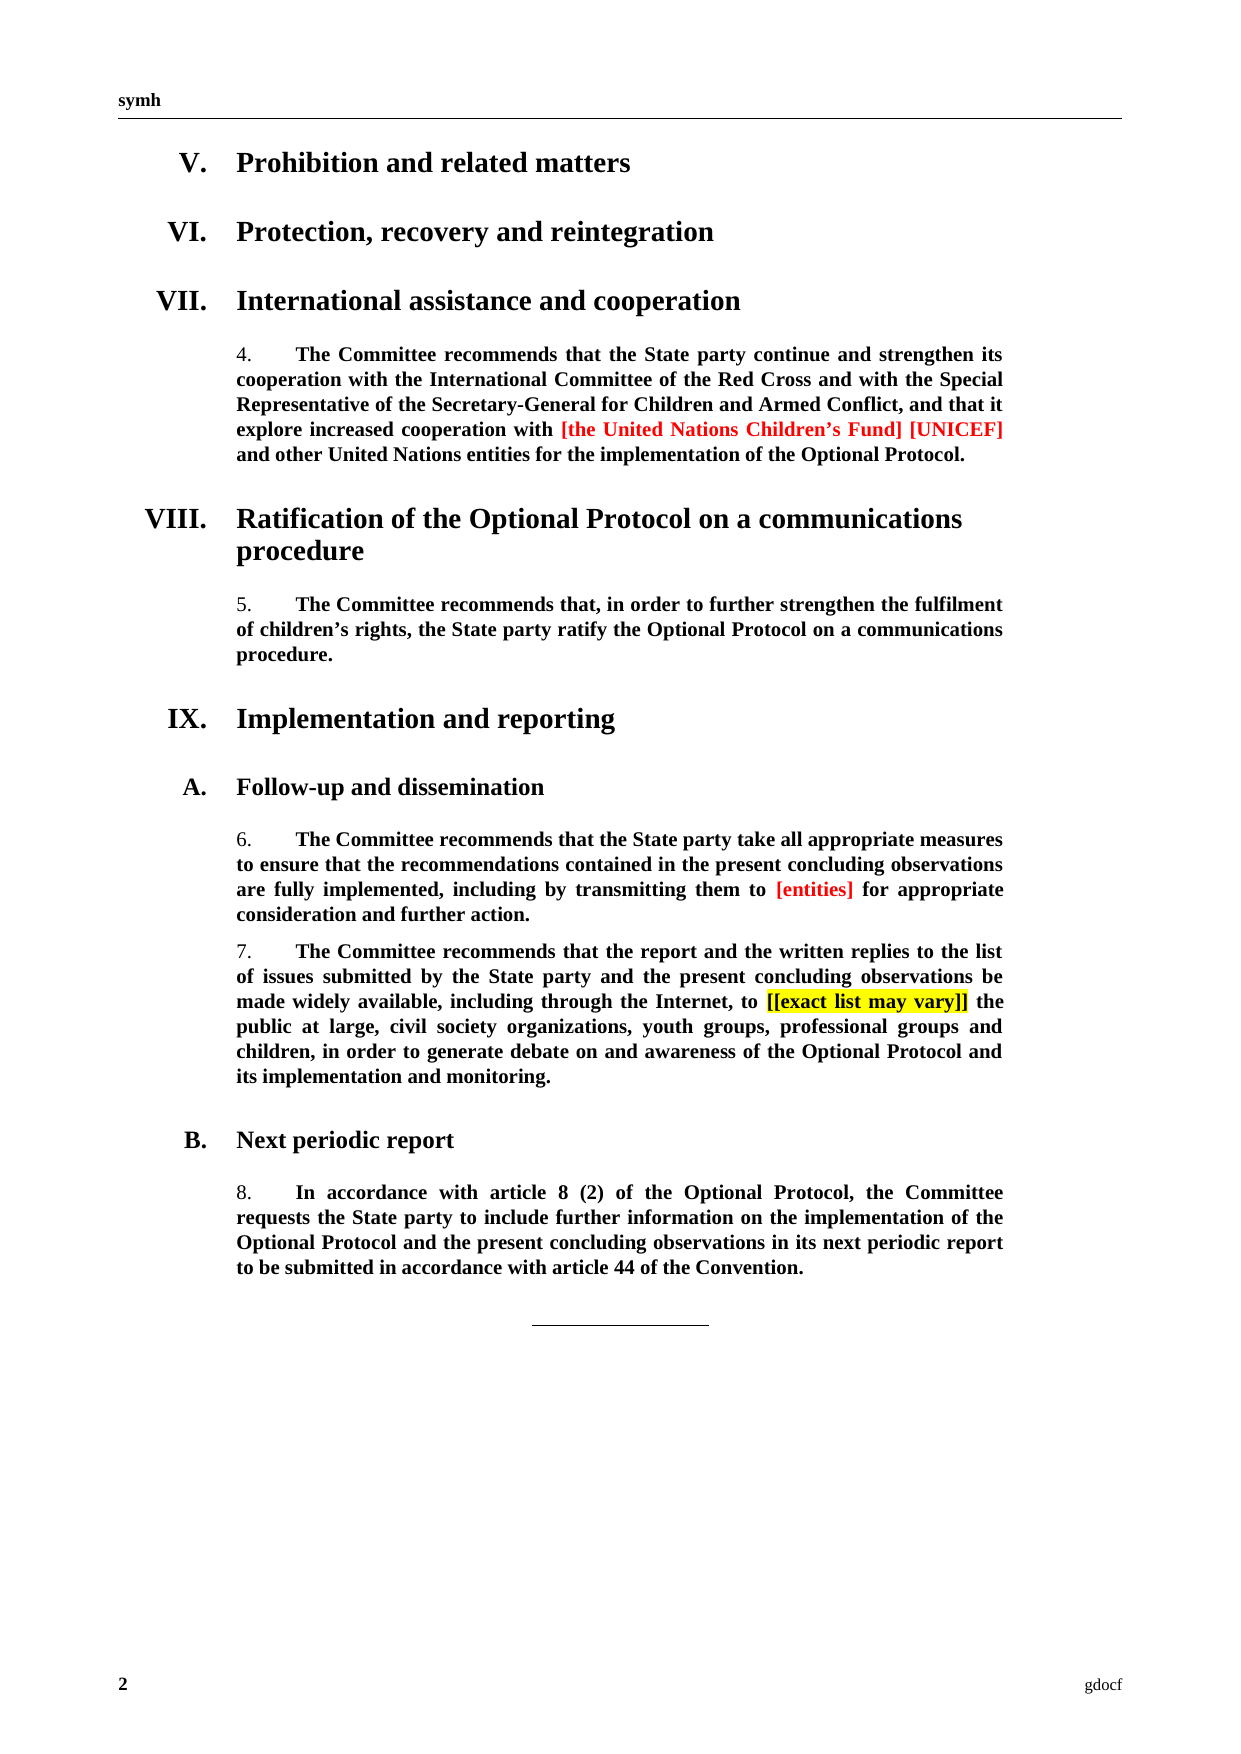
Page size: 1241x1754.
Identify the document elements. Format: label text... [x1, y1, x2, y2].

text 7. The Committee recommends that the report and the written replies to the list of issues submitted by the State party and the present concluding observations be made widely available, including through the Internet, to [[exact list may vary]] the public at large, civil society organizations, youth groups, professional groups and children, in order to generate debate on and awareness of the Optional Protocol and its implementation and monitoring. [236, 938, 1004, 1088]
text 8. In accordance with article 8 (2) of the Optional Protocol, the Committee requests the State party to include further information on the implementation of the Optional Protocol and the present concluding observations in its next periodic report to be submitted in accordance with article 44 of the Convention. [236, 1179, 1004, 1279]
text VI. Protection, recovery and reintegration [118, 216, 1004, 248]
text V. Prohibition and related matters [118, 148, 1004, 179]
text IX. Implementation and reporting [118, 704, 1004, 735]
text B. Next periodic report [118, 1126, 1004, 1154]
text 4. The Committee recommends that the State party continue and strengthen its cooperation with the International Committee of the Red Cross and with the Special Representative of the Secretary-General for Children and Armed Conflict, and that it explore increased cooperation with [the United Nations Children’s Fund] [UNICEF] and other United Nations entities for the implementation of the Optional Protocol. [236, 341, 1004, 466]
text VII. International assistance and cooperation [118, 285, 1004, 316]
text VIII. Ratification of the Optional Protocol on a communications procedure [118, 504, 1004, 566]
text 6. The Committee recommends that the State party take all appropriate measures to ensure that the recommendations contained in the present concluding observations are fully implemented, including by transmitting them to [entities] for appropriate consideration and further action. [236, 826, 1004, 926]
text 5. The Committee recommends that, in order to further strengthen the fulfilment of children’s rights, the State party ratify the Optional Protocol on a communications procedure. [236, 591, 1004, 666]
text A. Follow-up and dissemination [118, 773, 1004, 801]
